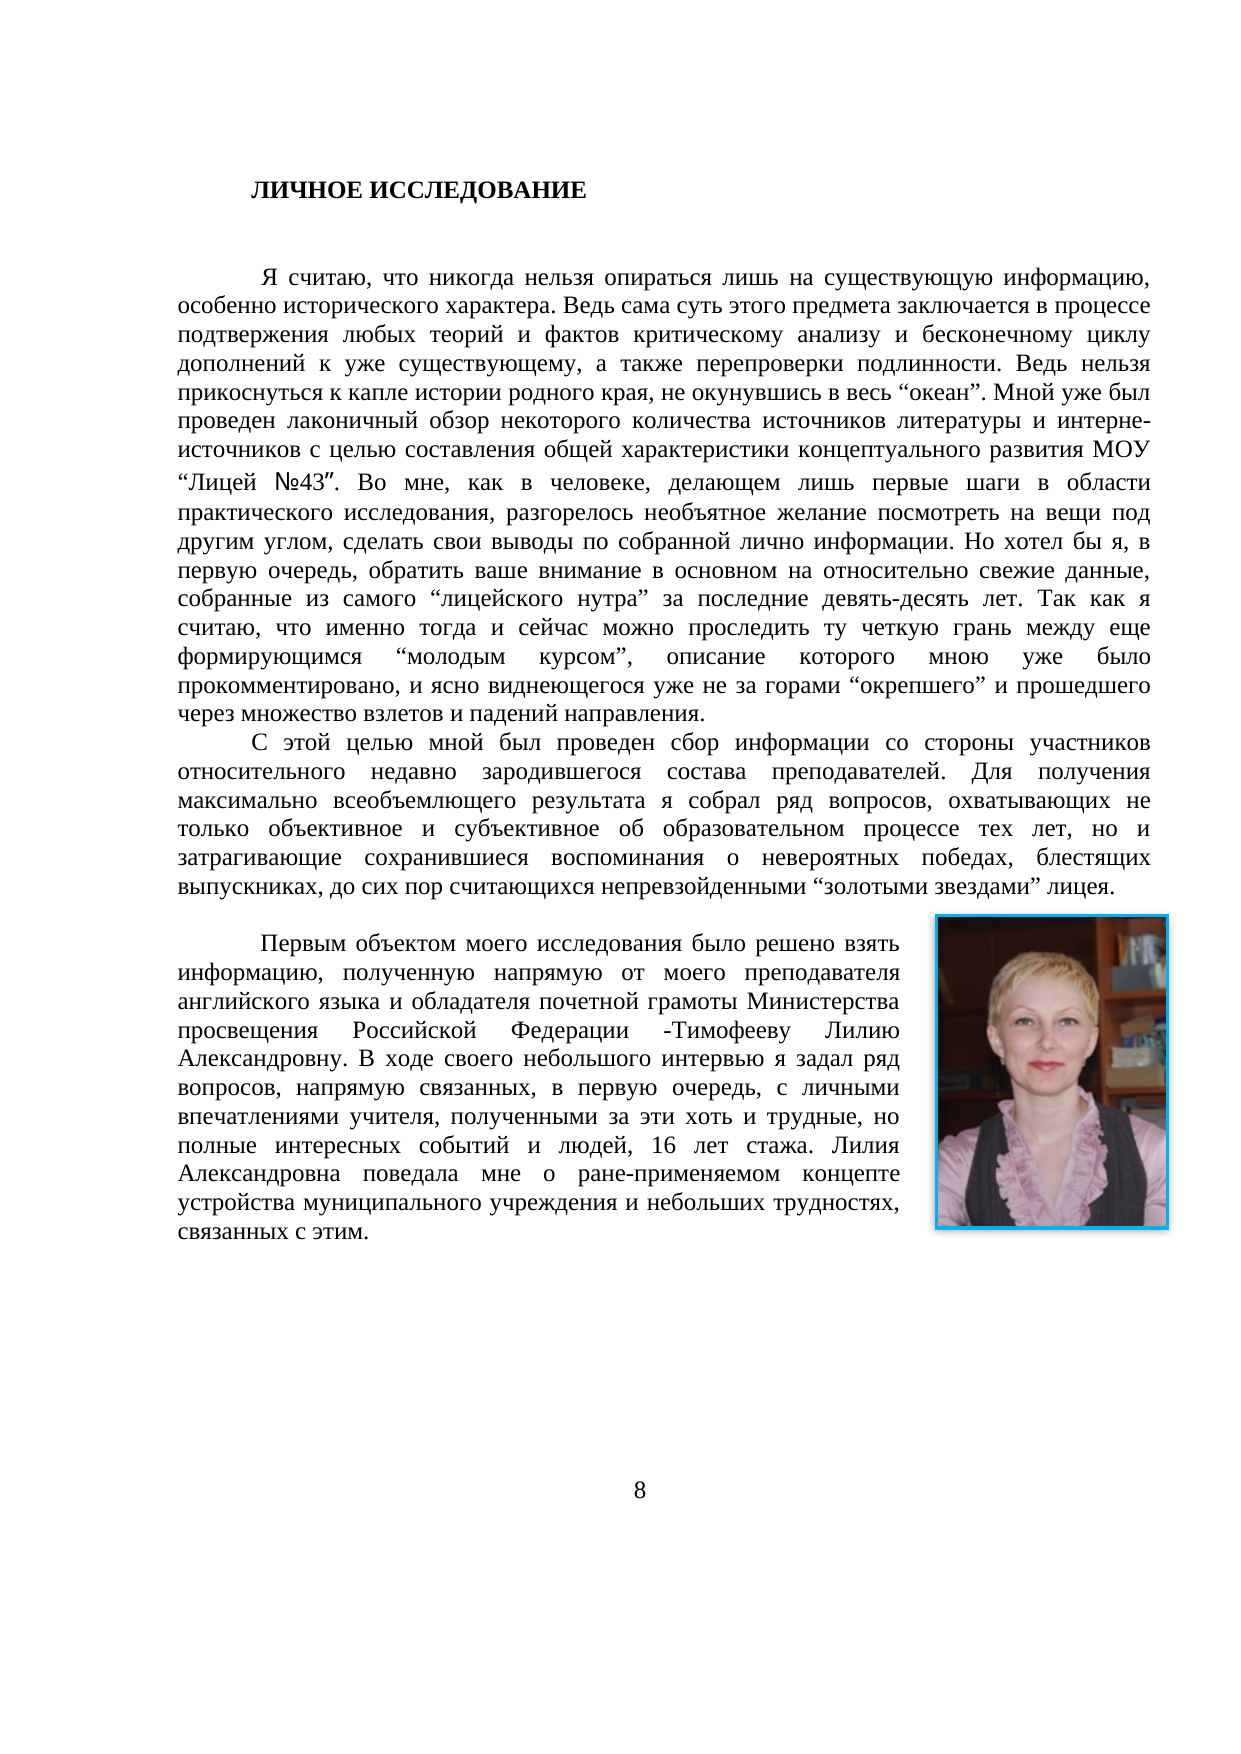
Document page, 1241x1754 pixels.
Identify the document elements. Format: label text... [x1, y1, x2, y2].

text 8 [177, 1475, 1152, 1503]
text С этой целью мной был проведен сбор информации со стороны участников относительного недавно зародившегося состава преподавателей. Для получения максимально всеобъемлющего результата я собрал ряд вопросов, охватывающих не только объективное и субъективное об образовательном процессе тех лет, но и затрагивающие сохранившиеся воспоминания о невероятных победах, блестящих выпускниках, до сих пор считающихся непревзойденными “золотыми звездами” лицея. [177, 727, 1152, 900]
text Я считаю, что никогда нельзя опираться лишь на существующую информацию, особенно исторического характера. Ведь сама суть этого предмета заключается в процессе подтвержения любых теорий и фактов критическому анализу и бесконечному циклу дополнений к уже существующему, а также перепроверки подлинности. Ведь нельзя прикоснуться к капле истории родного края, не окунувшись в весь “океан”. Мной уже был проведен лаконичный обзор некоторого количества источников литературы и интерне-источников с целью составления общей характеристики концептуального развития МОУ “Лицей №43”. Во мне, как в человеке, делающем лишь первые шаги в области практического исследования, разгорелось необъятное желание посмотреть на вещи под другим углом, сделать свои выводы по собранной лично информации. Но хотел бы я, в первую очередь, обратить ваше внимание в основном на относительно свежие данные, собранные из самого “лицейского нутра” за последние девять-десять лет. Так как я считаю, что именно тогда и сейчас можно проследить ту четкую грань между еще формирующимся “молодым курсом”, описание которого мною уже было прокомментировано, и ясно виднеющегося уже не за горами “окрепшего” и прошедшего через множество взлетов и падений направления. [177, 262, 1152, 727]
text Первым объектом моего исследования было решено взять информацию, полученную напрямую от моего преподавателя английского языка и обладателя почетной грамоты Министерства просвещения Российской Федерации -Тимофееву Лилию Александровну. В ходе своего небольшого интервью я задал ряд вопросов, напрямую связанных, в первую очередь, с личными впечатлениями учителя, полученными за эти хоть и трудные, но полные интересных событий и людей, 16 лет стажа. Лилия Александровна поведала мне о ране-применяемом концепте устройства муниципального учреждения и небольших трудностях, связанных с этим. [177, 928, 1152, 1245]
text ЛИЧНОЕ ИССЛЕДОВАНИЕ [177, 176, 1152, 204]
picture [939, 918, 1165, 1225]
